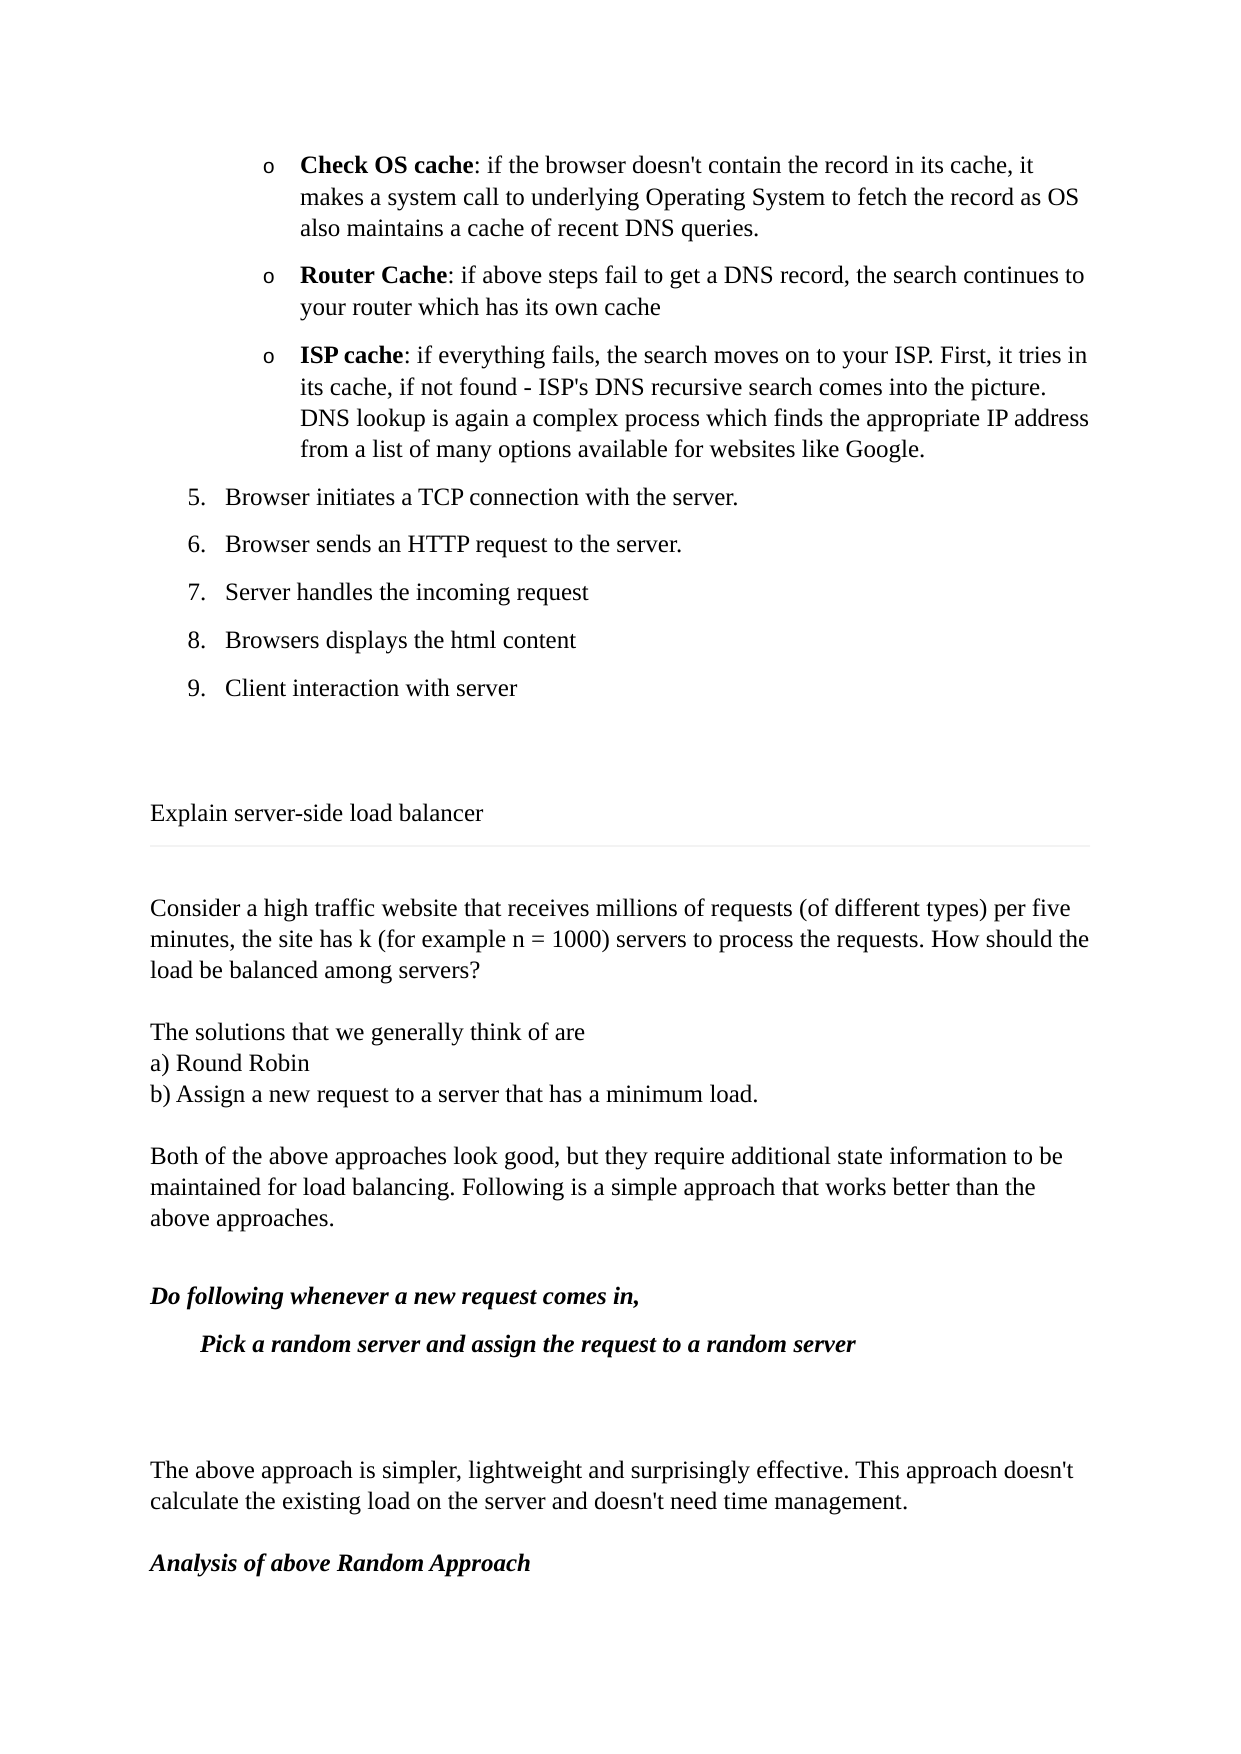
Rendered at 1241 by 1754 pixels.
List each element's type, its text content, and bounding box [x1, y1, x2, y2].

text Pick a random server and assign the request to a random server [150, 1329, 1090, 1357]
list ISP cache: if everything fails, the search moves on to your ISP. First, it tries in its cache, if not found - ISP's DNS recursive search comes into the picture. DNS lookup is again a complex process which finds the appropriate IP address from a list of many options available for websites like Google. [262, 340, 1090, 463]
list Client interaction with server [187, 673, 1090, 701]
list Browser initiates a TCP connection with the server. [187, 482, 1090, 511]
text Consider a high traffic website that receives millions of requests (of different types) per five minutes, the site has k (for example n = 1000) servers to process the requests. How should the load be balanced among servers? The solutions that we generally think of are a) Round Robin b) Assign a new request to a server that has a minimum load. Both of the above approaches look good, but they require additional state information to be maintained for load balancing. Following is a simple approach that works better than the above approaches. [150, 893, 1090, 1262]
text Explain server-side load balancer [150, 798, 1090, 827]
list Check OS cache: if the browser doesn't contain the record in its cache, it makes a system call to underlying Operating System to fetch the record as OS also maintains a cache of recent DNS queries. [262, 150, 1090, 242]
list Server handles the incoming request [187, 577, 1090, 606]
list Browser sends an HTTP request to the server. [187, 529, 1090, 558]
list Router Cache: if above steps fail to get a DNS record, the search continues to your router which has its own cache [262, 261, 1090, 321]
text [150, 1424, 1090, 1577]
text Do following whenever a new request comes in, [150, 1281, 1090, 1310]
list Browsers displays the html content [187, 625, 1090, 654]
